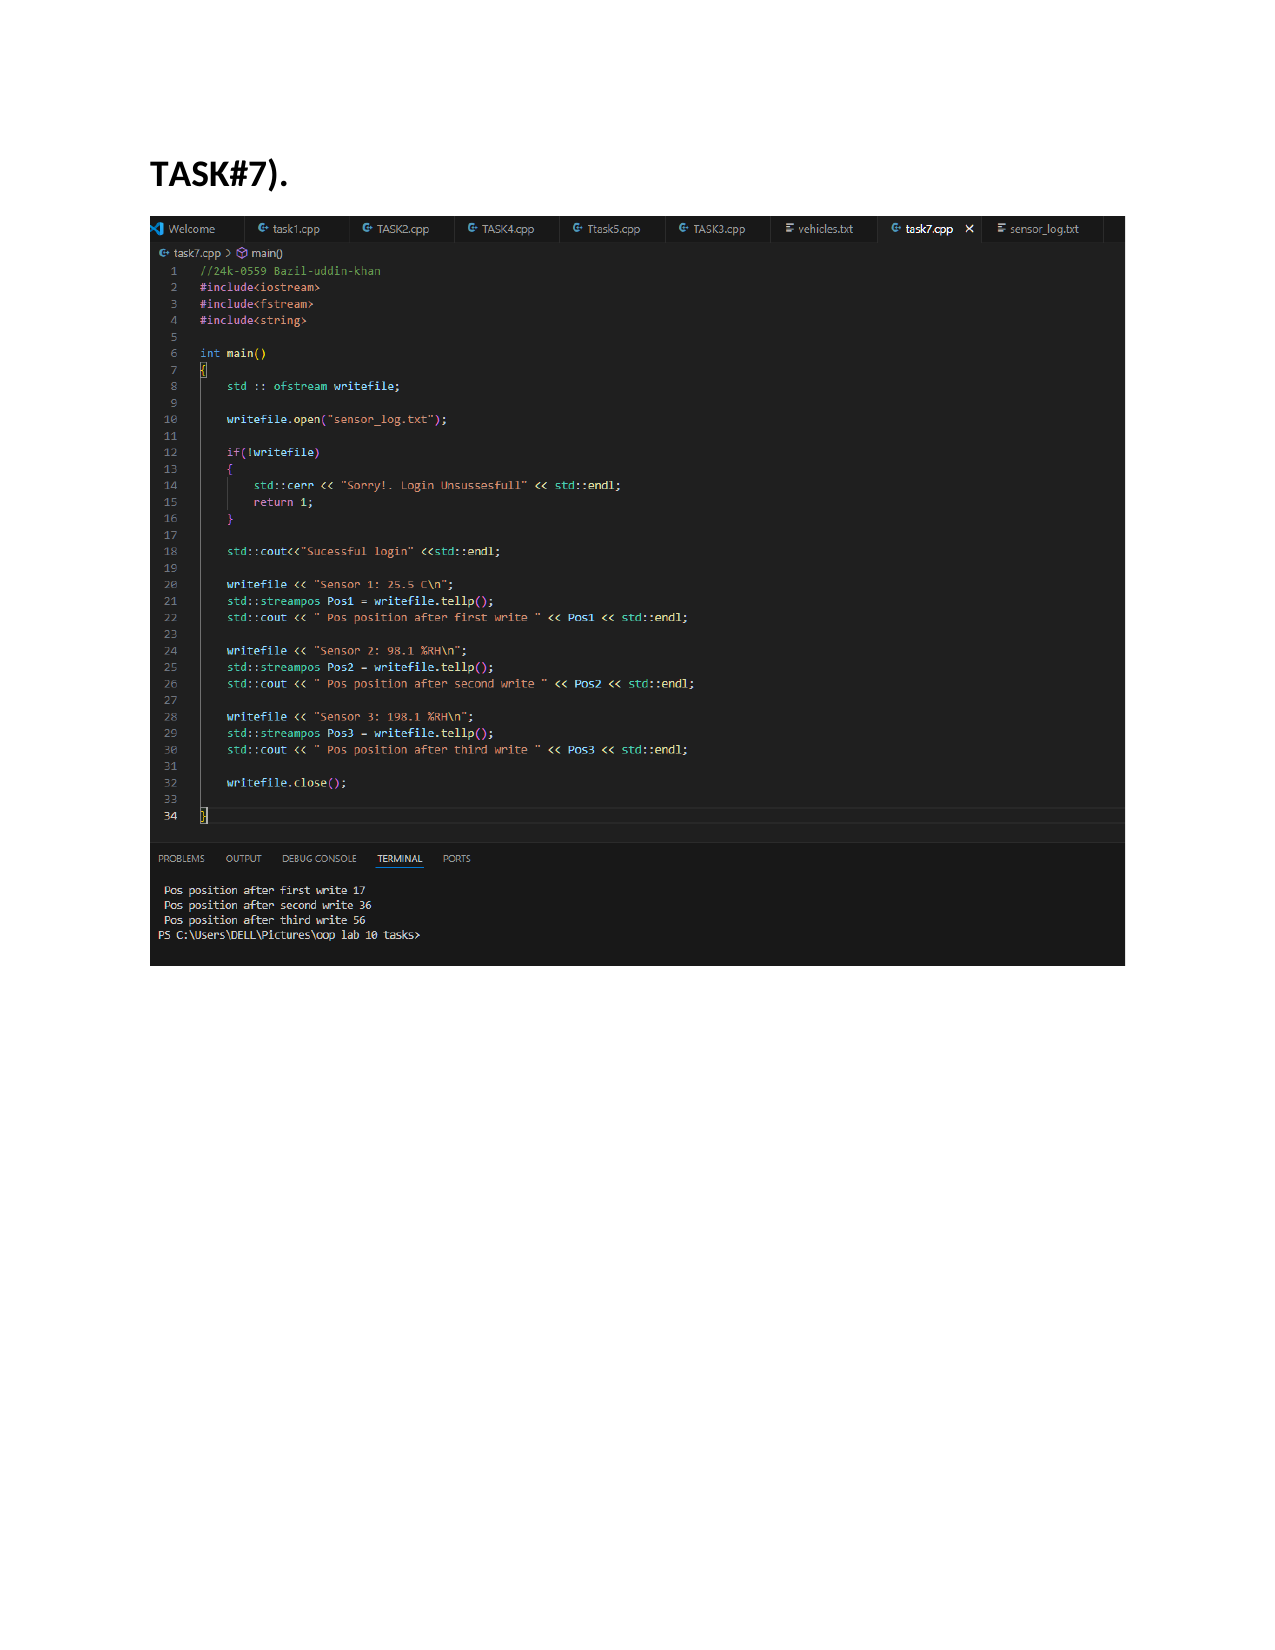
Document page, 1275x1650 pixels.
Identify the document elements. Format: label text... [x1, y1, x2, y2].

text TASK#7). [150, 150, 1125, 196]
picture [150, 216, 1125, 966]
